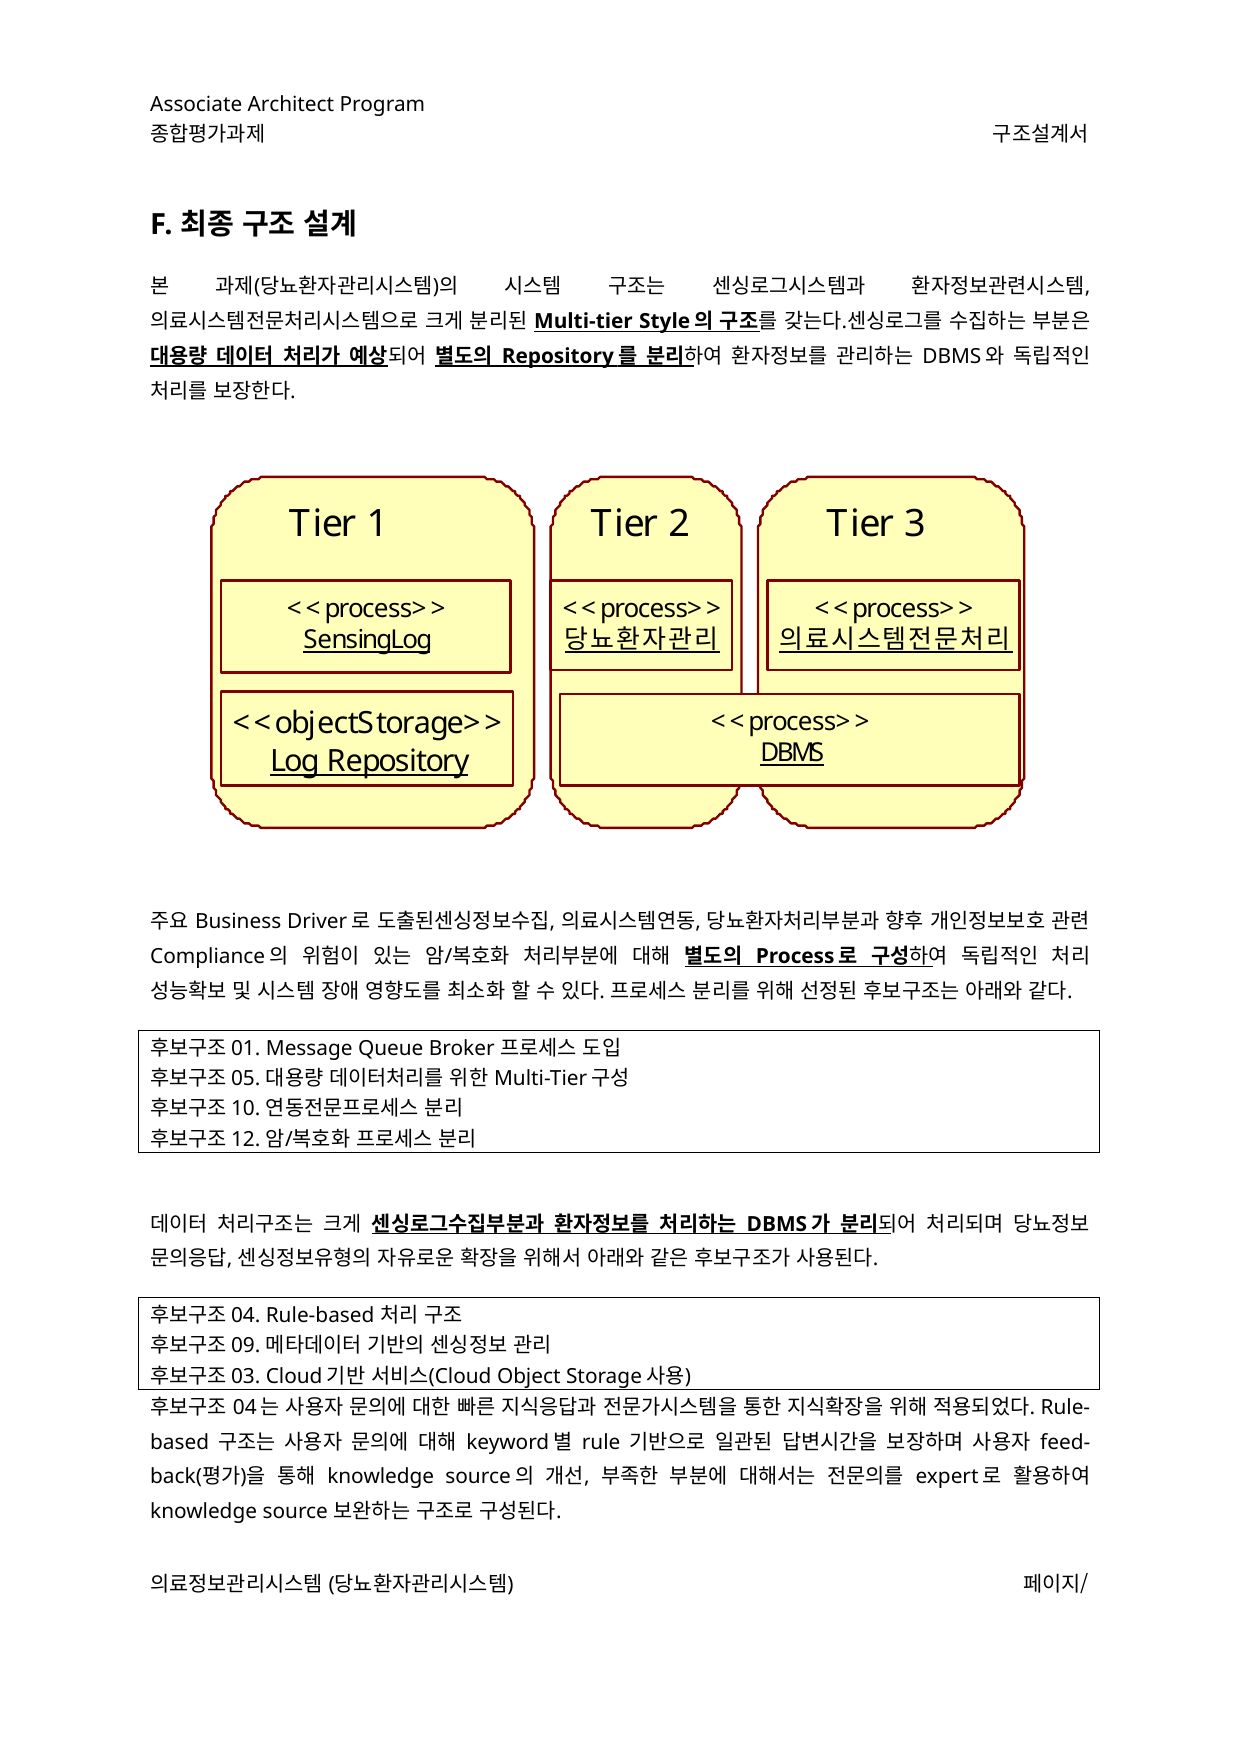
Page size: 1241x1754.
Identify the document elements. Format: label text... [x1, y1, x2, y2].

text 본 과제(당뇨환자관리시스템)의 시스템 구조는 센싱로그시스템과 환자정보관련시스템, 의료시스템전문처리시스템으로 크게 분리된 Multi-tier Style의 구조를 갖는다.센싱로그를 수집하는 부분은 대용량 데이터 처리가 예상되어 별도의 Repository를 분리하여 환자정보를 관리하는 DBMS와 독립적인 처리를 보장한다. [150, 270, 1090, 404]
table_header 후보구조01. Message Queue Broker 프로세스 도입 후보구조05. 대용량 데이터처리를 위한 Multi-Tier구성 후보구조10. 연동전문프로세스 분리 후보구조12. 암/복호화 프로세스 분리 [139, 1031, 1099, 1152]
text 주요 Business Driver로 도출된센싱정보수집, 의료시스템연동, 당뇨환자처리부분과 향후 개인정보보호 관련 Compliance의 위험이 있는 암/복호화 처리부분에 대해 별도의 Process로 구성하여 독립적인 처리 성능확보 및 시스템 장애 영향도를 최소화 할 수 있다. 프로세스 분리를 위해 선정된 후보구조는 아래와 같다. [150, 905, 1090, 1005]
table_header 후보구조04. Rule-based 처리 구조 후보구조09. 메타데이터 기반의 센싱정보 관리 후보구조03. Cloud기반 서비스(Cloud Object Storage사용) [139, 1298, 1099, 1389]
text 최종 구조 설계 [150, 200, 1090, 243]
text 데이터 처리구조는 크게 센싱로그수집부분과 환자정보를 처리하는 DBMS가 분리되어 처리되며 당뇨정보 문의응답, 센싱정보유형의 자유로운 확장을 위해서 아래와 같은 후보구조가 사용된다. [150, 1207, 1090, 1272]
text 후보구조 04는 사용자 문의에 대한 빠른 지식응답과 전문가시스템을 통한 지식확장을 위해 적용되었다. Rule-based 구조는 사용자 문의에 대해 keyword별 rule 기반으로 일관된 답변시간을 보장하며 사용자 feed-back(평가)을 통해 knowledge source의 개선, 부족한 부분에 대해서는 전문의를 expert로 활용하여 knowledge source 보완하는 구조로 구성된다. [150, 1390, 1090, 1525]
